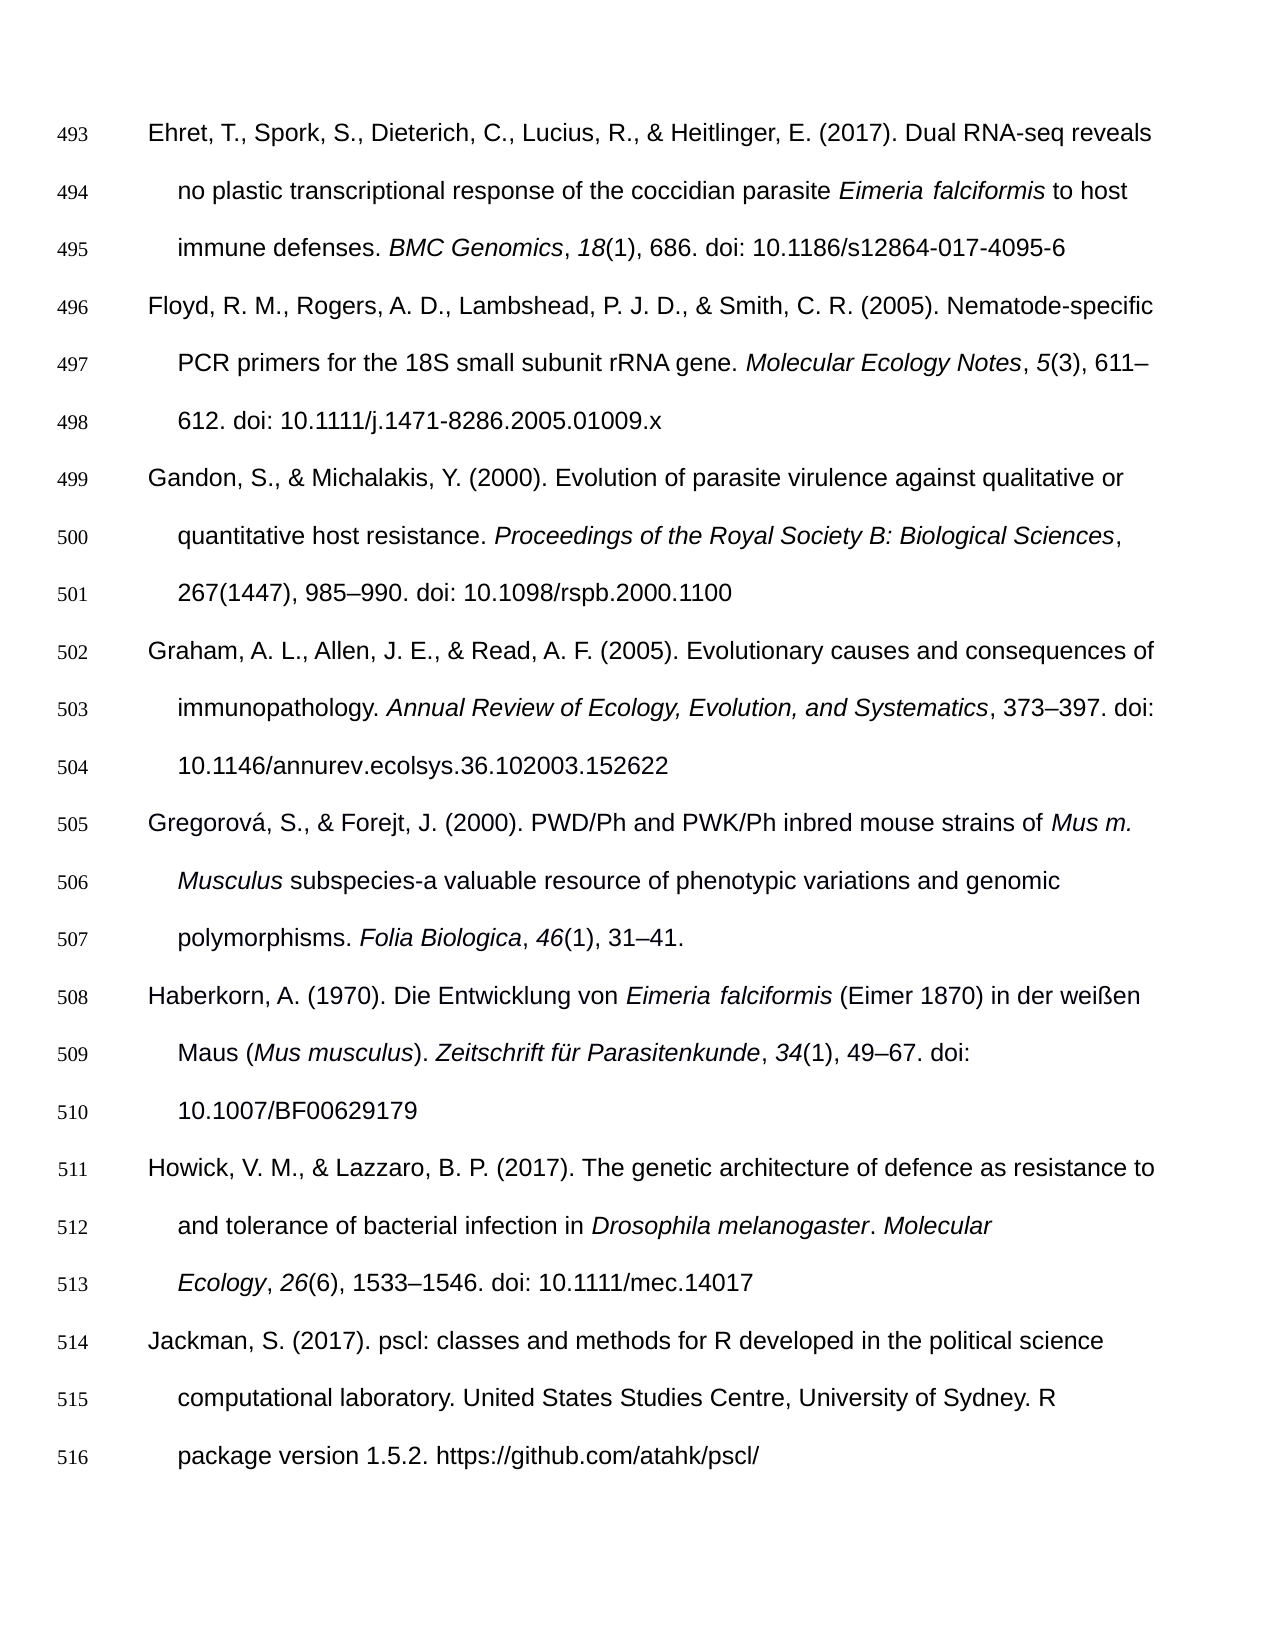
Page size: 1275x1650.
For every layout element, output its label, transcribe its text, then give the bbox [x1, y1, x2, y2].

text Graham, A. L., Allen, J. E., & Read, A. F. (2005). Evolutionary causes and consequences of immunopathology. Annual Review of Ecology, Evolution, and Systematics, 373–397. doi: 10.1146/annurev.ecolsys.36.102003.152622 [148, 636, 1157, 779]
text Howick, V. M., & Lazzaro, B. P. (2017). The genetic architecture of defence as resistance to and tolerance of bacterial infection in Drosophila melanogaster. Molecular Ecology, 26(6), 1533–1546. doi: 10.1111/mec.14017 [148, 1153, 1157, 1297]
text Floyd, R. M., Rogers, A. D., Lambshead, P. J. D., & Smith, C. R. (2005). Nematode-specific PCR primers for the 18S small subunit rRNA gene. Molecular Ecology Notes, 5(3), 611–612. doi: 10.1111/j.1471-8286.2005.01009.x [148, 291, 1157, 434]
text Gregorová, S., & Forejt, J. (2000). PWD/Ph and PWK/Ph inbred mouse strains of Mus m. Musculus subspecies-a valuable resource of phenotypic variations and genomic polymorphisms. Folia Biologica, 46(1), 31–41. [148, 808, 1157, 952]
text Haberkorn, A. (1970). Die Entwicklung von Eimeria falciformis (Eimer 1870) in der weißen Maus (Mus musculus). Zeitschrift für Parasitenkunde, 34(1), 49–67. doi: 10.1007/BF00629179 [148, 981, 1157, 1124]
text Gandon, S., & Michalakis, Y. (2000). Evolution of parasite virulence against qualitative or quantitative host resistance. Proceedings of the Royal Society B: Biological Sciences, 267(1447), 985–990. doi: 10.1098/rspb.2000.1100 [148, 463, 1157, 607]
text Jackman, S. (2017). pscl: classes and methods for R developed in the political science computational laboratory. United States Studies Centre, University of Sydney. R package version 1.5.2. https://github.com/atahk/pscl/ [148, 1326, 1157, 1469]
text Ehret, T., Spork, S., Dieterich, C., Lucius, R., & Heitlinger, E. (2017). Dual RNA-seq reveals no plastic transcriptional response of the coccidian parasite Eimeria falciformis to host immune defenses. BMC Genomics, 18(1), 686. doi: 10.1186/s12864-017-4095-6 [148, 118, 1157, 262]
